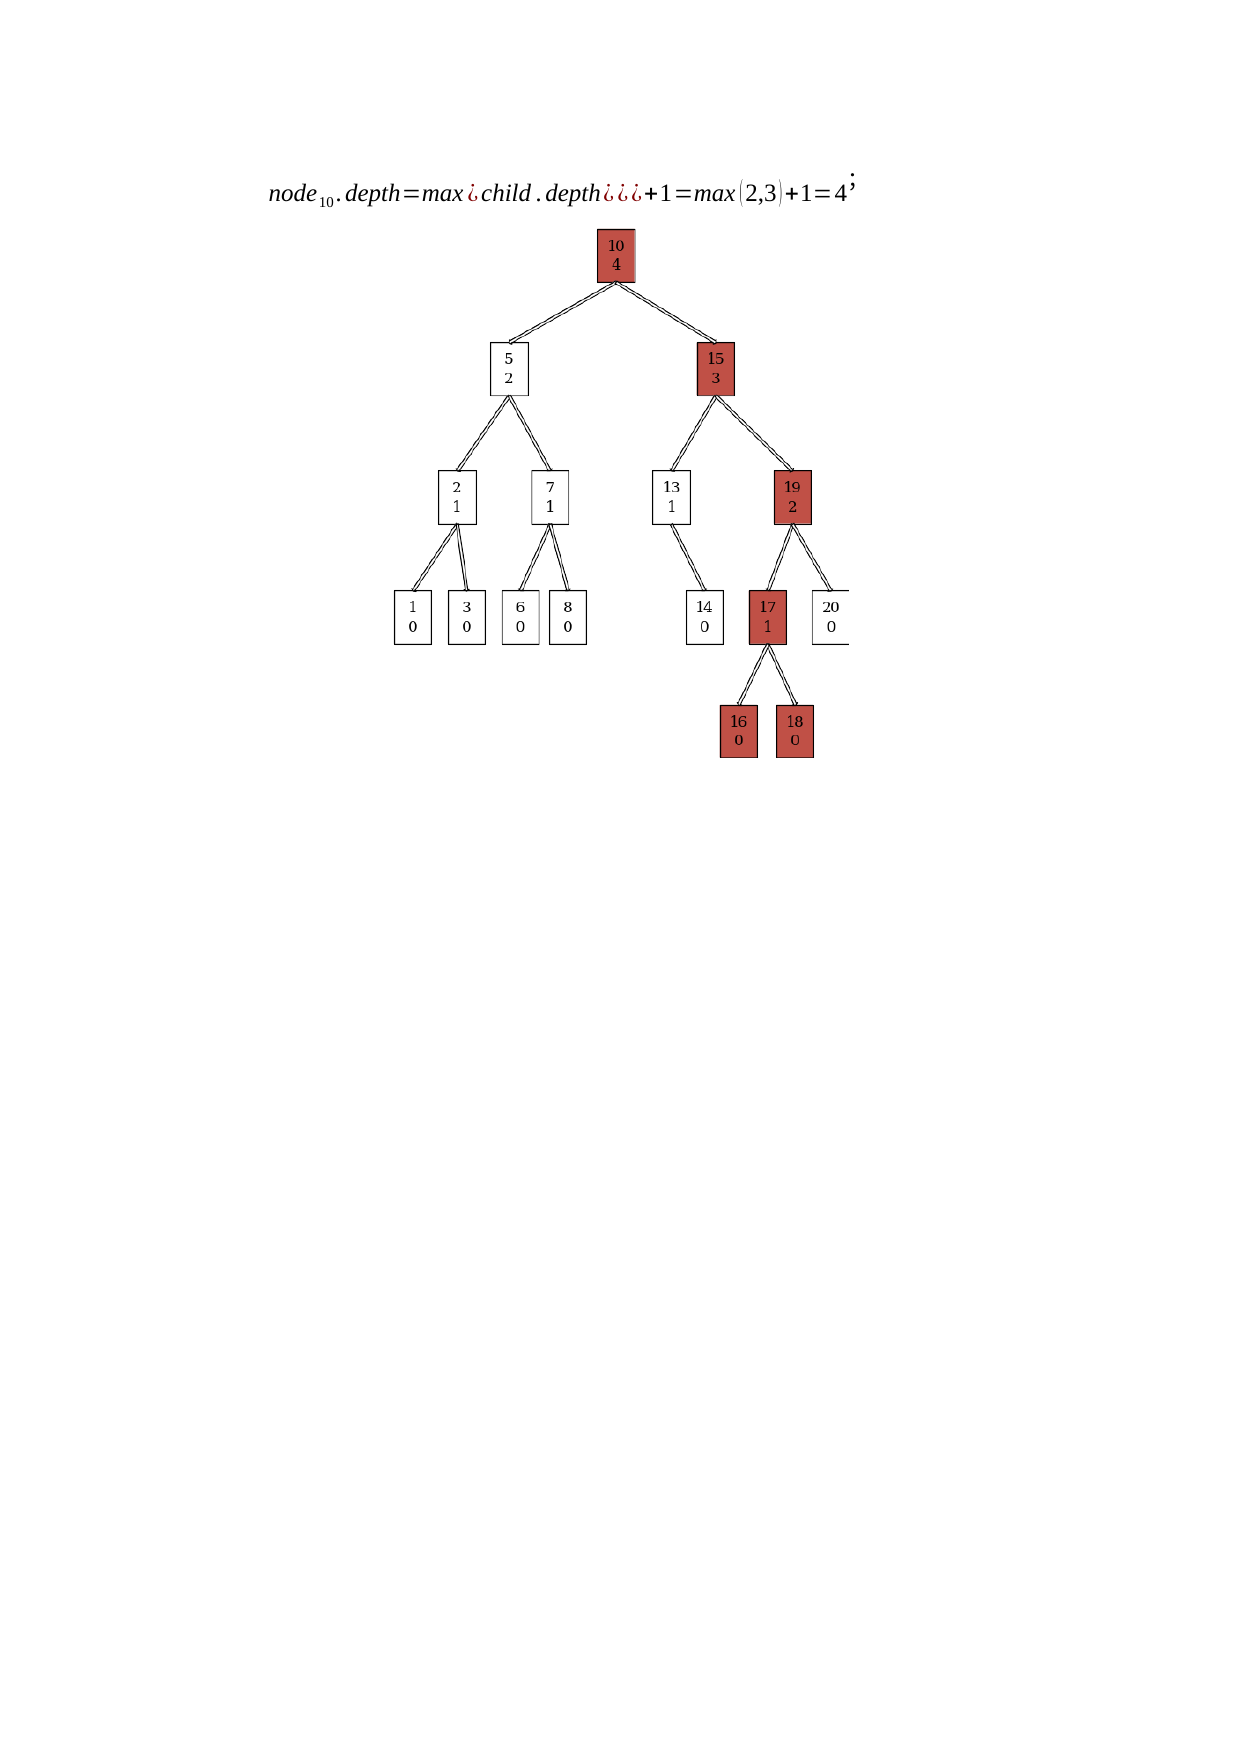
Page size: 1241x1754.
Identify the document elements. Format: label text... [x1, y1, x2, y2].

list 节点10的平衡因子为，高度值更新为； [231, 162, 1053, 227]
